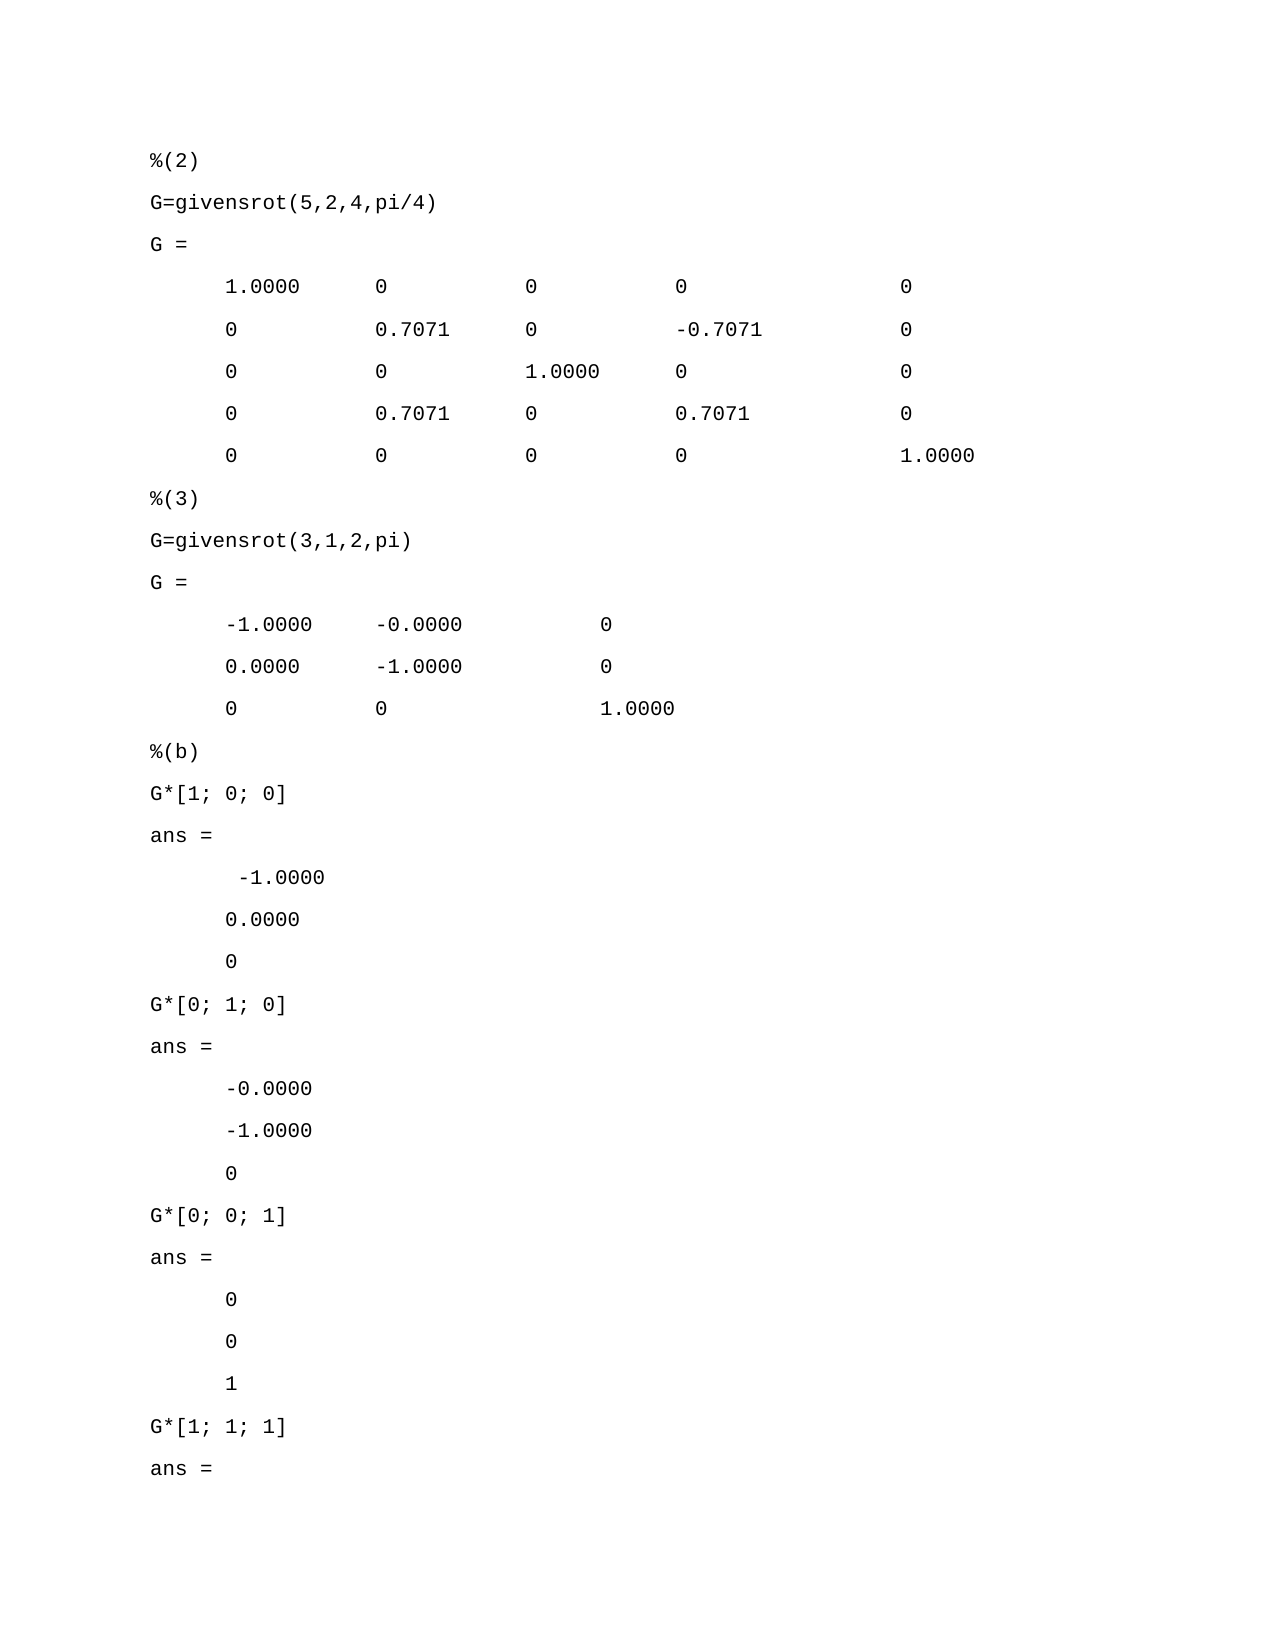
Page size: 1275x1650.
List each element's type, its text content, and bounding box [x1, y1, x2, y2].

text 0 [150, 1162, 1125, 1186]
text 0 [150, 1289, 1125, 1313]
text ans = [150, 1247, 1125, 1271]
text 0 0 1.0000 0 0 [150, 361, 1125, 384]
text -0.0000 [150, 1078, 1125, 1102]
text %(2) [150, 150, 1125, 174]
text 0 0 1.0000 [150, 698, 1125, 722]
text 0 0.7071 0 -0.7071 0 [150, 319, 1125, 342]
text G = [150, 234, 1125, 258]
text G*[1; 0; 0] [150, 783, 1125, 806]
text %(b) [150, 741, 1125, 764]
text -1.0000 [150, 1120, 1125, 1144]
text G = [150, 572, 1125, 596]
text 0 0.7071 0 0.7071 0 [150, 403, 1125, 427]
text ans = [150, 1458, 1125, 1481]
text ans = [150, 825, 1125, 849]
text -1.0000 [150, 867, 1125, 891]
text %(3) [150, 487, 1125, 511]
text 1.0000 0 0 0 0 [150, 277, 1125, 300]
text G*[0; 0; 1] [150, 1205, 1125, 1228]
text 0.0000 [150, 909, 1125, 933]
text 0.0000 -1.0000 0 [150, 656, 1125, 680]
text G*[0; 1; 0] [150, 994, 1125, 1017]
text G=givensrot(3,1,2,pi) [150, 530, 1125, 553]
text -1.0000 -0.0000 0 [150, 614, 1125, 638]
text ans = [150, 1036, 1125, 1059]
text 0 [150, 952, 1125, 975]
text 0 [150, 1331, 1125, 1355]
text G=givensrot(5,2,4,pi/4) [150, 192, 1125, 216]
text G*[1; 1; 1] [150, 1416, 1125, 1439]
text 0 0 0 0 1.0000 [150, 445, 1125, 469]
text 1 [150, 1373, 1125, 1397]
